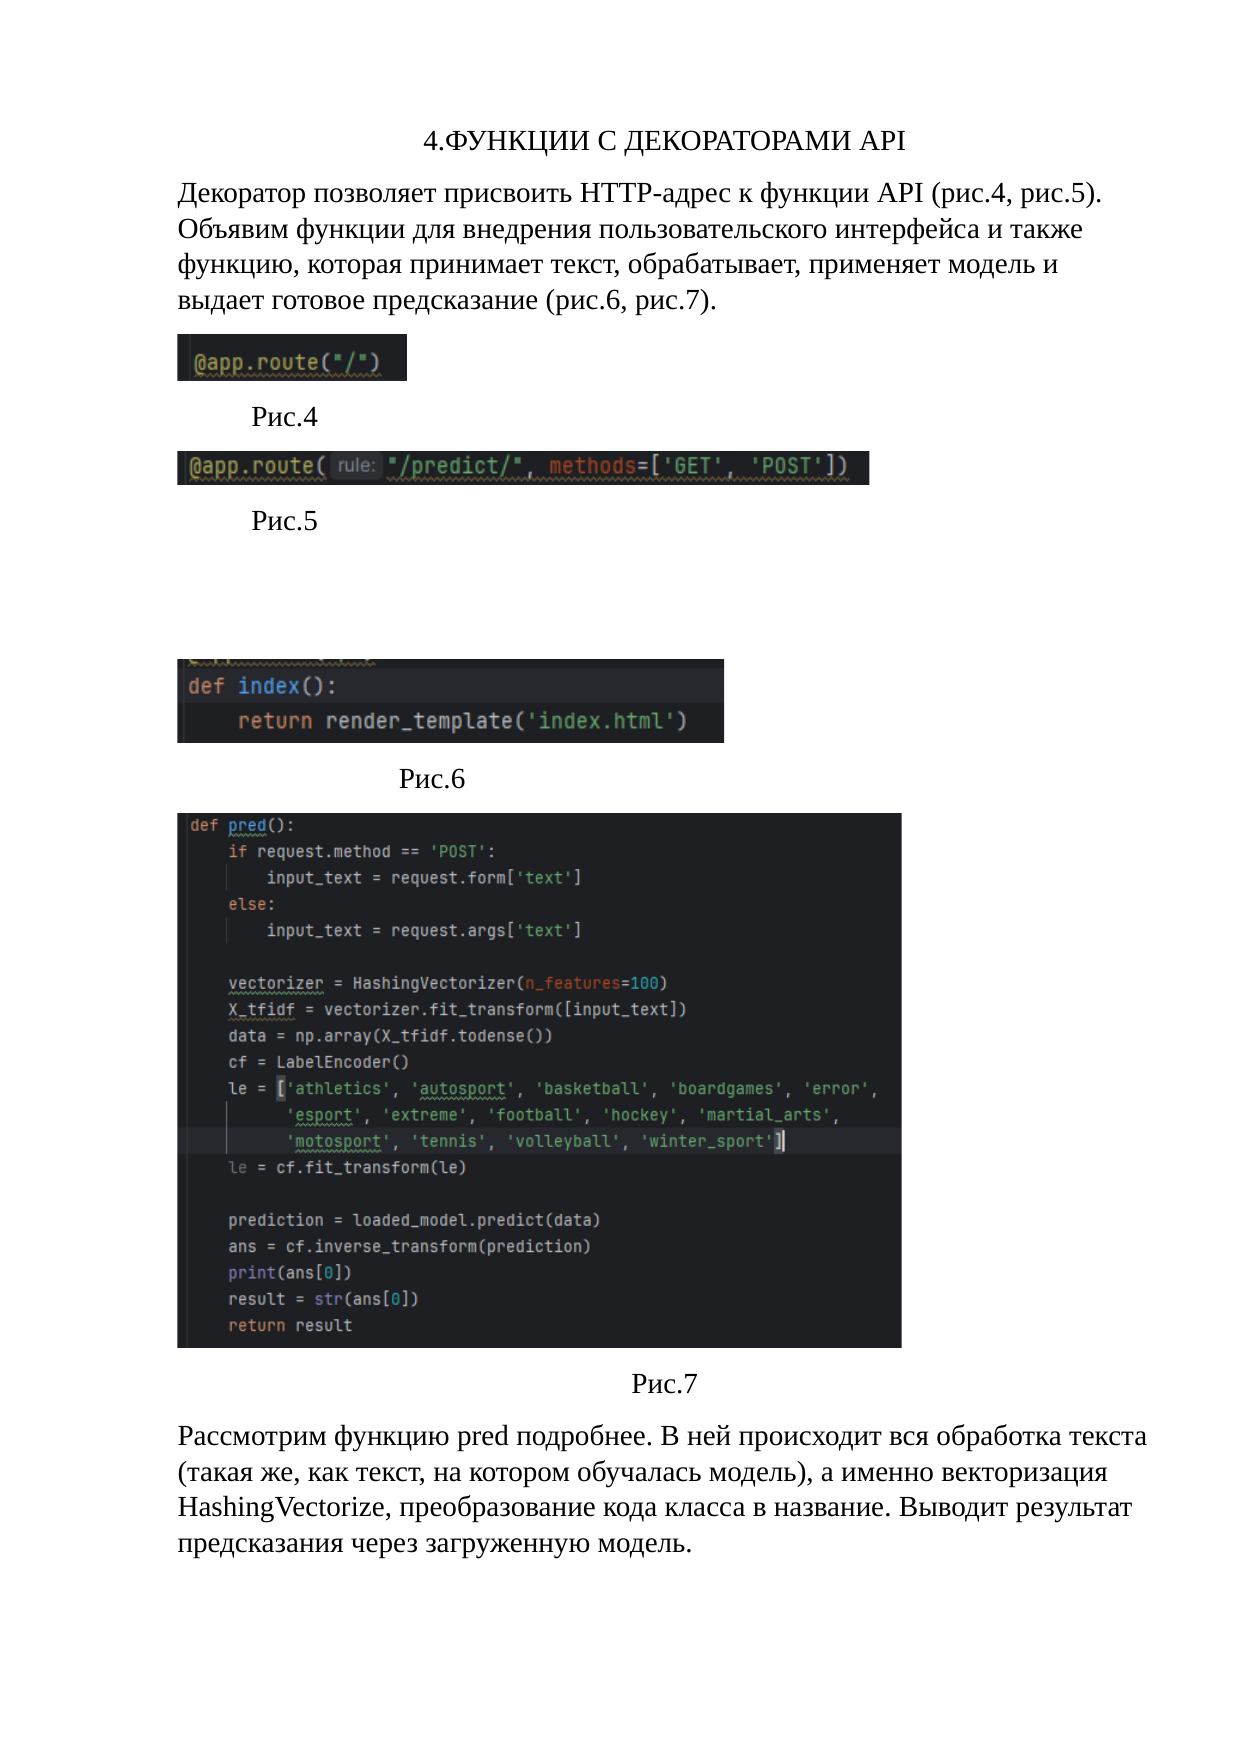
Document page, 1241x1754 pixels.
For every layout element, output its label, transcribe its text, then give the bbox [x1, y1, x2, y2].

text Рис.5 [177, 503, 1152, 537]
picture [177, 334, 407, 381]
text Рис.6 [177, 761, 1152, 794]
text Рис.4 [177, 399, 1152, 433]
text Рассмотрим функцию pred подробнее. В ней происходит вся обработка текста (такая же, как текст, на котором обучалась модель), а именно векторизация HashingVectorize, преобразование кода класса в название. Выводит результат предсказания через загруженную модель. [177, 1418, 1152, 1558]
text 4.ФУНКЦИИ С ДЕКОРАТОРАМИ API [177, 123, 1152, 157]
text Декоратор позволяет присвоить HTTP-адрес к функции API (рис.4, рис.5). Объявим функции для внедрения пользовательского интерфейса и также функцию, которая принимает текст, обрабатывает, применяет модель и выдает готовое предсказание (рис.6, рис.7). [177, 175, 1152, 316]
picture [177, 659, 725, 743]
text Рис.7 [177, 1366, 1152, 1400]
picture [177, 451, 870, 485]
picture [177, 813, 902, 1348]
